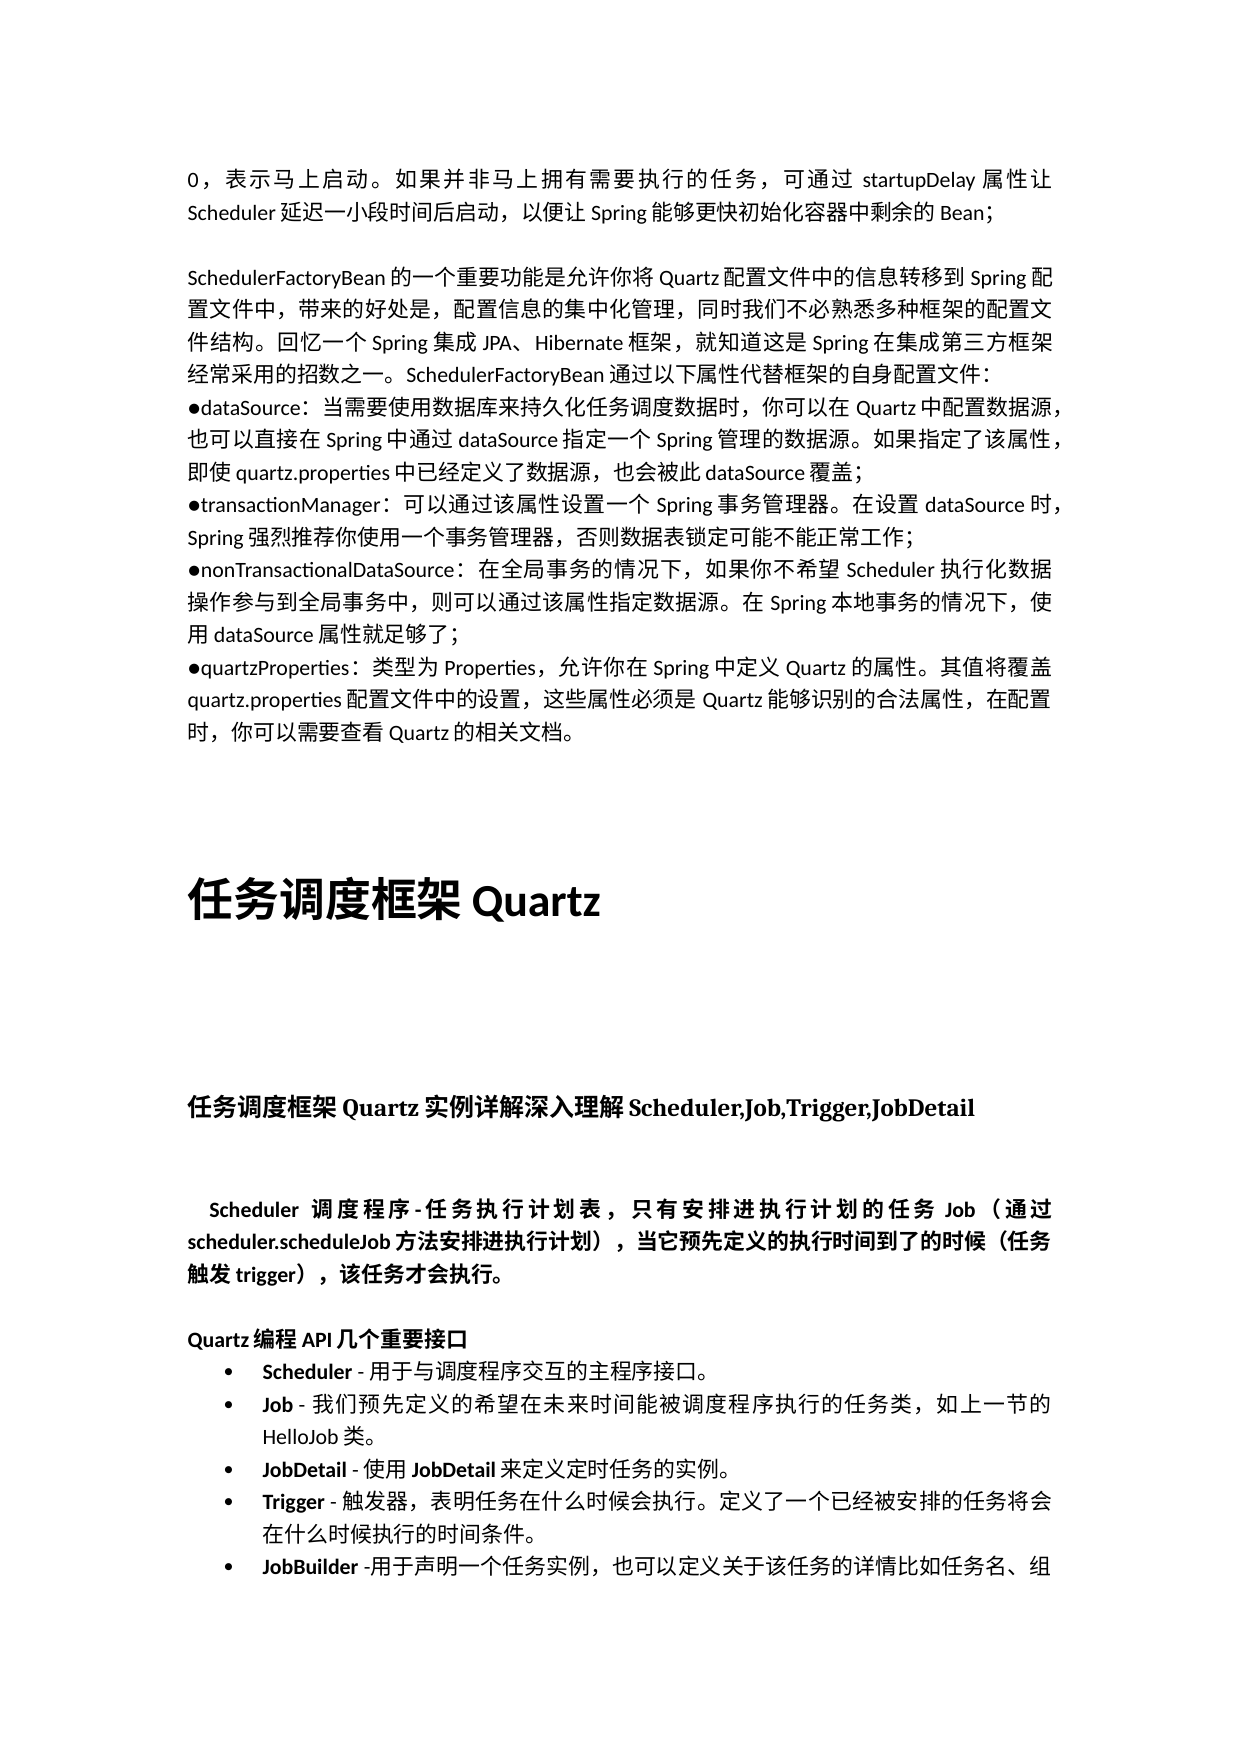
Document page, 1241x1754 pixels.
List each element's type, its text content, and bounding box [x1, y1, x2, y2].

text Scheduler 调度程序-任务执行计划表，只有安排进执行计划的任务Job（通过scheduler.scheduleJob方法安排进执行计划），当它预先定义的执行时间到了的时候（任务触发trigger），该任务才会执行。 [187, 1191, 1053, 1289]
list Job - 我们预先定义的希望在未来时间能被调度程序执行的任务类，如上一节的HelloJob类。 [225, 1386, 1053, 1451]
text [187, 162, 1053, 747]
list Scheduler - 用于与调度程序交互的主程序接口。 [225, 1354, 1053, 1386]
subtitle 任务调度框架Quartz [187, 847, 1053, 945]
list Trigger - 触发器，表明任务在什么时候会执行。定义了一个已经被安排的任务将会在什么时候执行的时间条件。 [225, 1484, 1053, 1549]
text Quartz编程API几个重要接口 [187, 1321, 1053, 1354]
subtitle 任务调度框架Quartz实例详解深入理解Scheduler,Job,Trigger,JobDetail [187, 1073, 1053, 1138]
list JobDetail - 使用JobDetail来定义定时任务的实例。 [225, 1451, 1053, 1484]
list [225, 1549, 1053, 1581]
